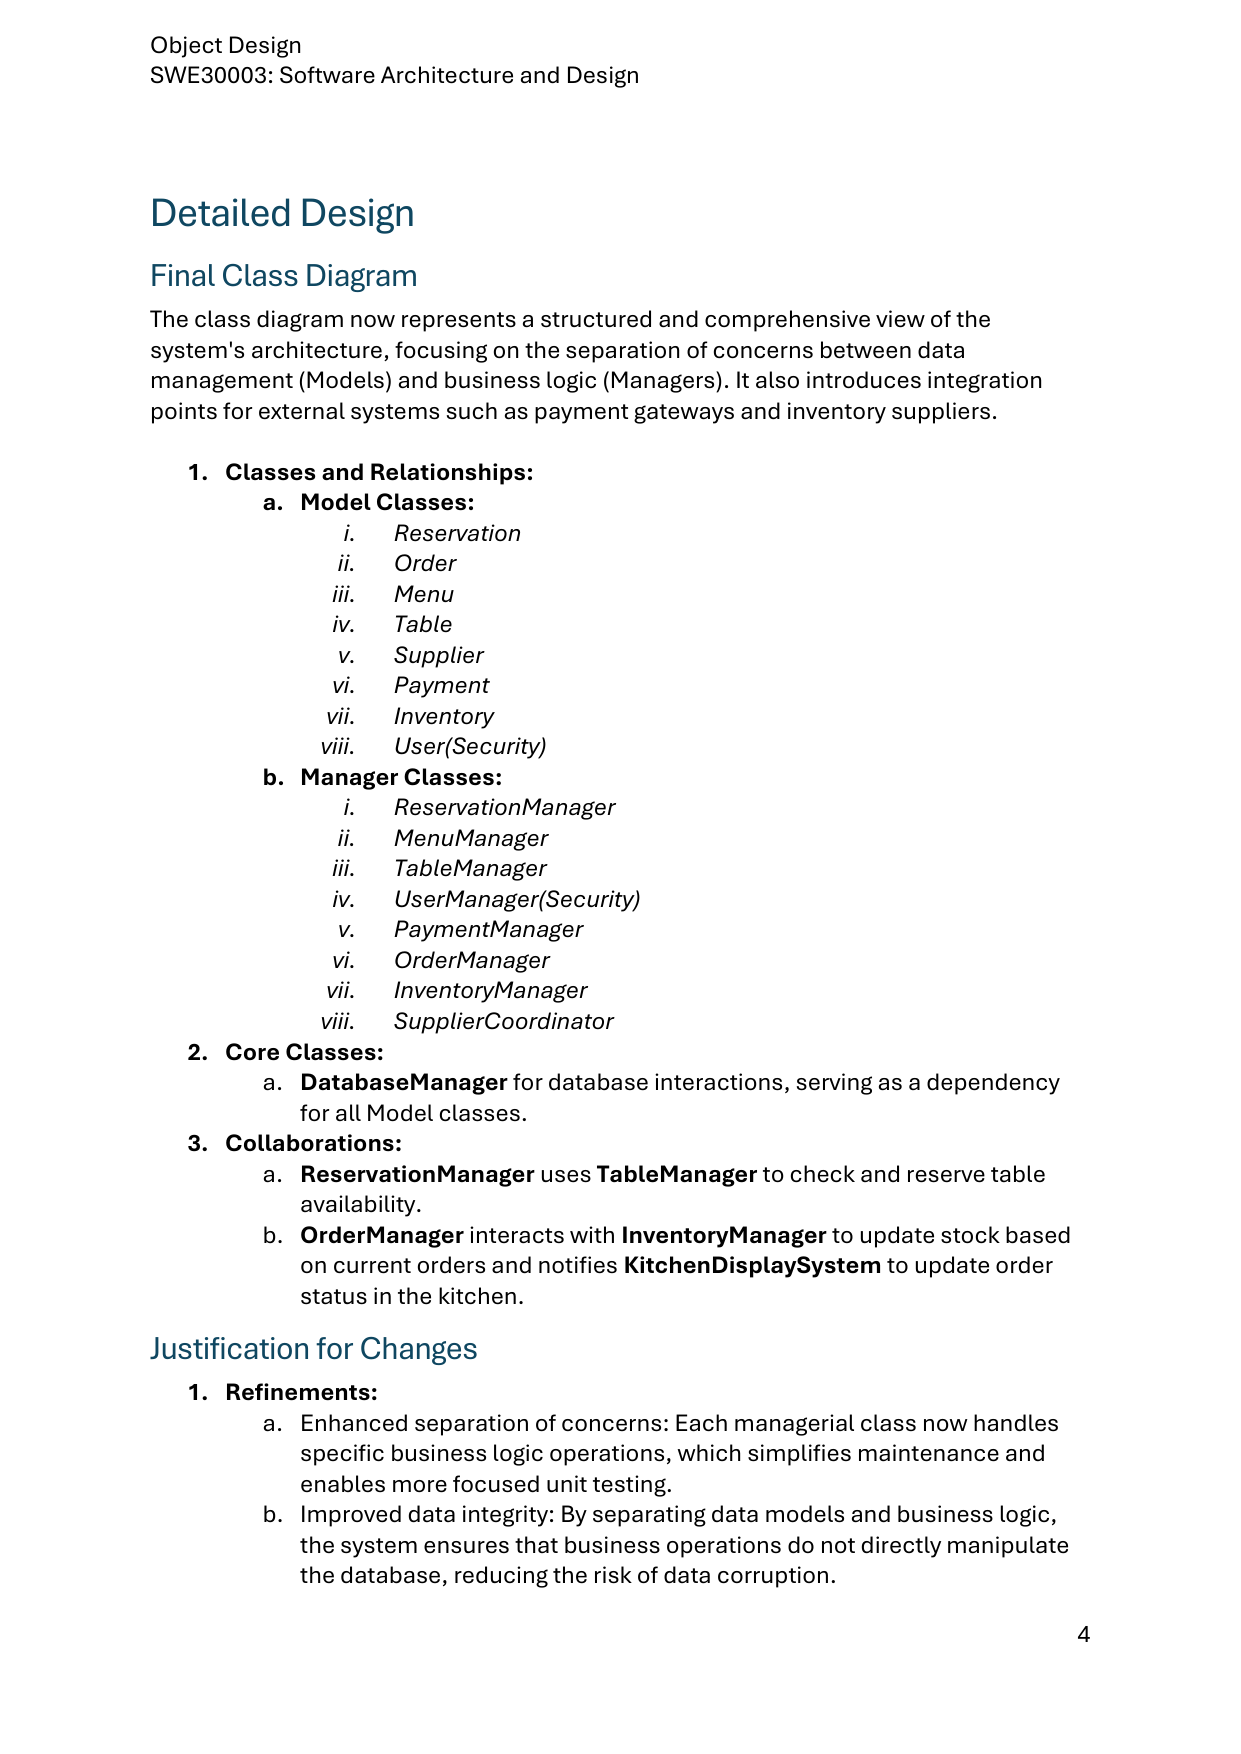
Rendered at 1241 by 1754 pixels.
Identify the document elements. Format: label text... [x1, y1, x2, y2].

list OrderManager [356, 945, 1090, 976]
list Improved data integrity: By separating data models and business logic, the system ensures that business operations do not directly manipulate the database, reducing the risk of data corruption. [262, 1499, 1090, 1591]
list UserManager(Security) [356, 884, 1090, 914]
list Manager Classes: [262, 762, 1090, 792]
list Menu [356, 579, 1090, 609]
list Order [356, 548, 1090, 579]
list Refinements: [187, 1377, 1090, 1407]
list TableManager [356, 853, 1090, 884]
text The class diagram now represents a structured and comprehensive view of the system's architecture, focusing on the separation of concerns between data management (Models) and business logic (Managers). It also introduces integration points for external systems such as payment gateways and inventory suppliers. [150, 304, 1090, 426]
list Enhanced separation of concerns: Each managerial class now handles specific business logic operations, which simplifies maintenance and enables more focused unit testing. [262, 1407, 1090, 1499]
list PaymentManager [356, 914, 1090, 945]
list Reservation [356, 518, 1090, 548]
list Collaborations: [187, 1128, 1090, 1159]
list Inventory [356, 701, 1090, 731]
list ReservationManager [356, 792, 1090, 823]
list Classes and Relationships: [187, 457, 1090, 487]
subtitle Final Class Diagram [150, 255, 1090, 296]
list MenuManager [356, 823, 1090, 853]
list DatabaseManager for database interactions, serving as a dependency for all Model classes. [262, 1067, 1090, 1128]
list Supplier [356, 640, 1090, 670]
subtitle Justification for Changes [150, 1328, 1090, 1369]
list Core Classes: [187, 1037, 1090, 1067]
list SupplierCoordinator [356, 1006, 1090, 1037]
list Table [356, 609, 1090, 640]
list ReservationManager uses TableManager to check and reserve table availability. [262, 1159, 1090, 1220]
list OrderManager interacts with InventoryManager to update stock based on current orders and notifies KitchenDisplaySystem to update order status in the kitchen. [262, 1220, 1090, 1311]
subtitle Detailed Design [150, 187, 1090, 238]
list User(Security) [356, 731, 1090, 762]
list Model Classes: [262, 487, 1090, 518]
list Payment [356, 670, 1090, 701]
list InventoryManager [356, 976, 1090, 1006]
